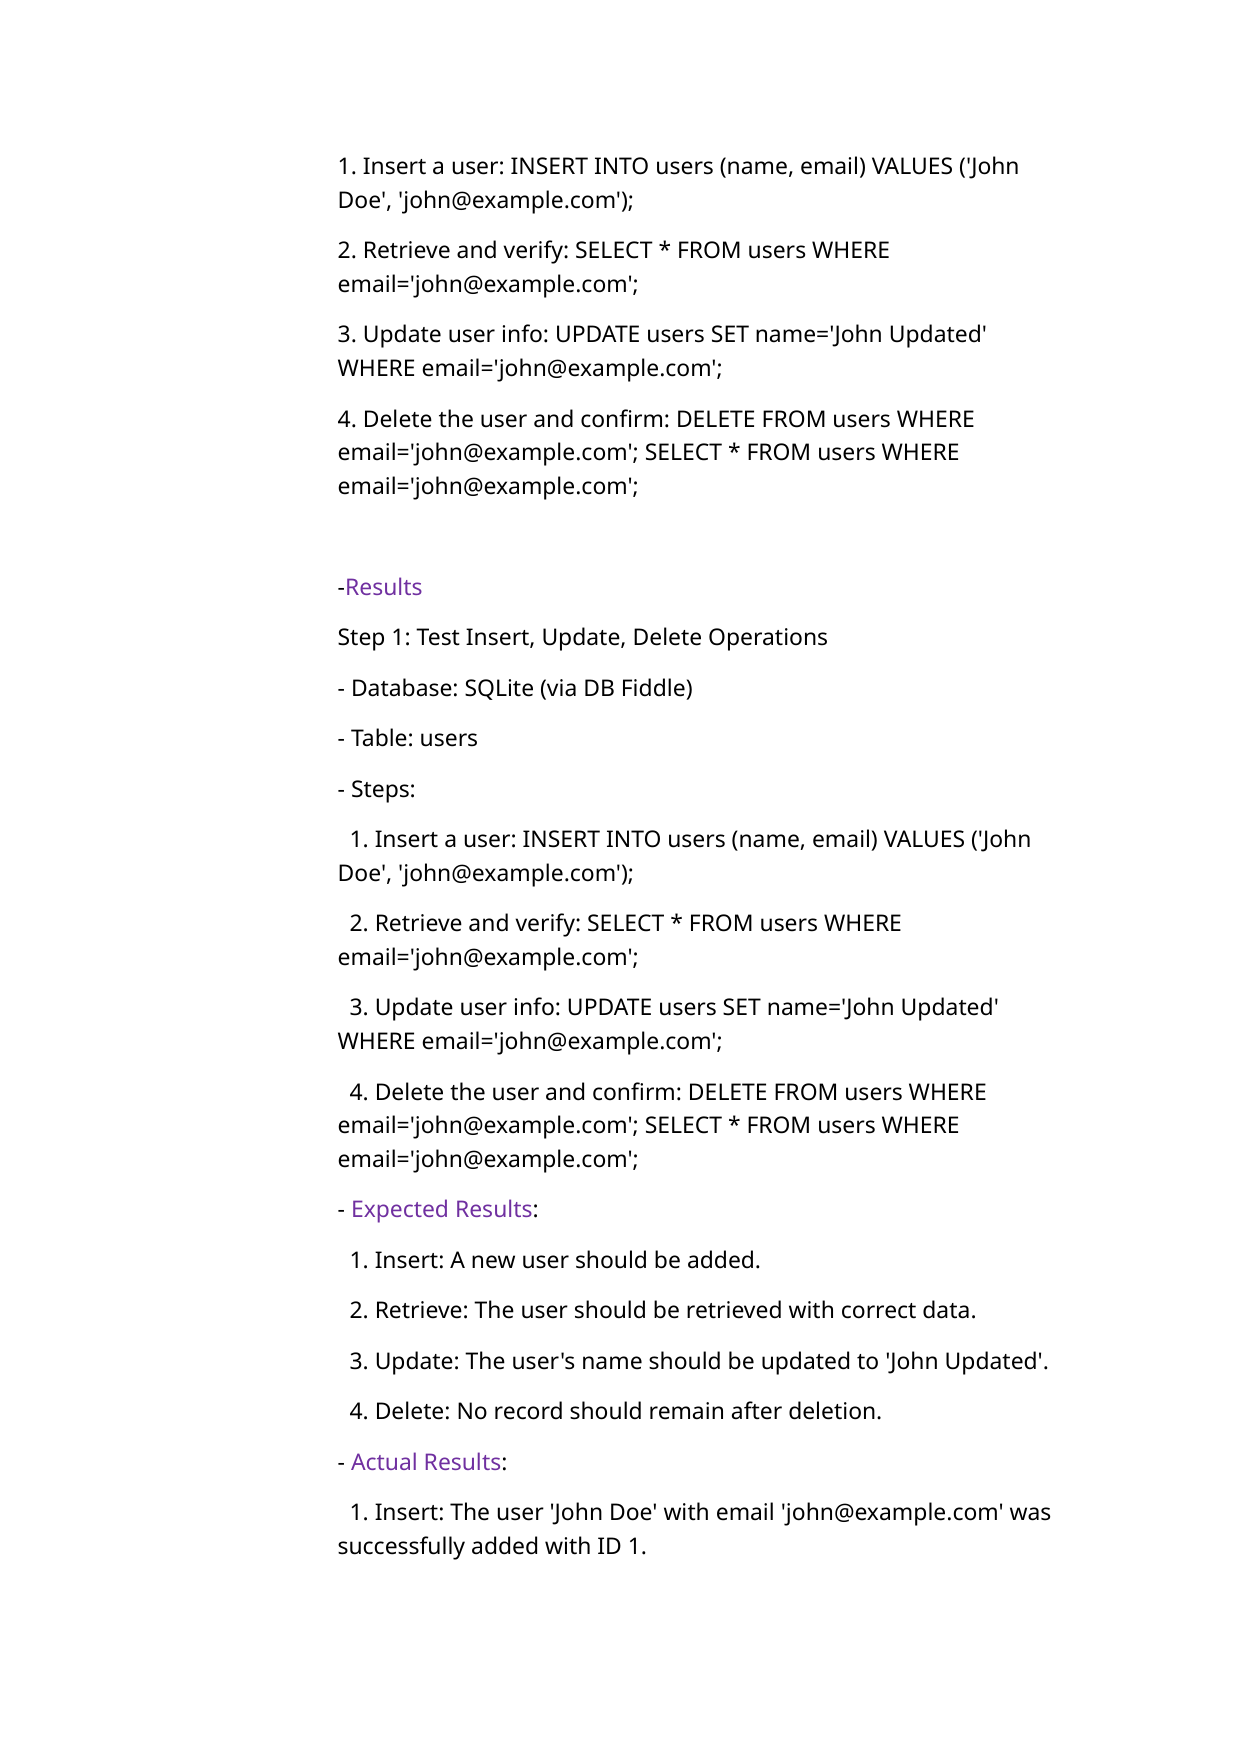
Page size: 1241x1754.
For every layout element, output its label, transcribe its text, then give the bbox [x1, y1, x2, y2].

text - Expected Results: [337, 1193, 1053, 1224]
text 3. Update user info: UPDATE users SET name='John Updated' WHERE email='john@example.com'; [337, 991, 1053, 1056]
text 1. Insert a user: INSERT INTO users (name, email) VALUES ('John Doe', 'john@example.com'); [337, 823, 1053, 888]
text 1. Insert: The user 'John Doe' with email 'john@example.com' was successfully added with ID 1. [337, 1496, 1053, 1561]
text Step 1: Test Insert, Update, Delete Operations [337, 621, 1053, 652]
text - Database: SQLite (via DB Fiddle) [337, 672, 1053, 703]
text 1. Insert a user: INSERT INTO users (name, email) VALUES ('John Doe', 'john@example.com'); [337, 150, 1053, 215]
text - Actual Results: [337, 1445, 1053, 1477]
text 2. Retrieve and verify: SELECT * FROM users WHERE email='john@example.com'; [337, 234, 1053, 299]
text - Steps: [337, 772, 1053, 804]
text 4. Delete the user and confirm: DELETE FROM users WHERE email='john@example.com'; SELECT * FROM users WHERE email='john@example.com'; [337, 1075, 1053, 1174]
text 1. Insert: A new user should be added. [337, 1244, 1053, 1275]
text 2. Retrieve and verify: SELECT * FROM users WHERE email='john@example.com'; [337, 907, 1053, 972]
text -Results [337, 571, 1053, 602]
text 3. Update: The user's name should be updated to 'John Updated'. [337, 1344, 1053, 1376]
text 3. Update user info: UPDATE users SET name='John Updated' WHERE email='john@example.com'; [337, 318, 1053, 383]
text - Table: users [337, 722, 1053, 753]
text 4. Delete: No record should remain after deletion. [337, 1395, 1053, 1426]
text 2. Retrieve: The user should be retrieved with correct data. [337, 1294, 1053, 1325]
text 4. Delete the user and confirm: DELETE FROM users WHERE email='john@example.com'; SELECT * FROM users WHERE email='john@example.com'; [337, 402, 1053, 501]
